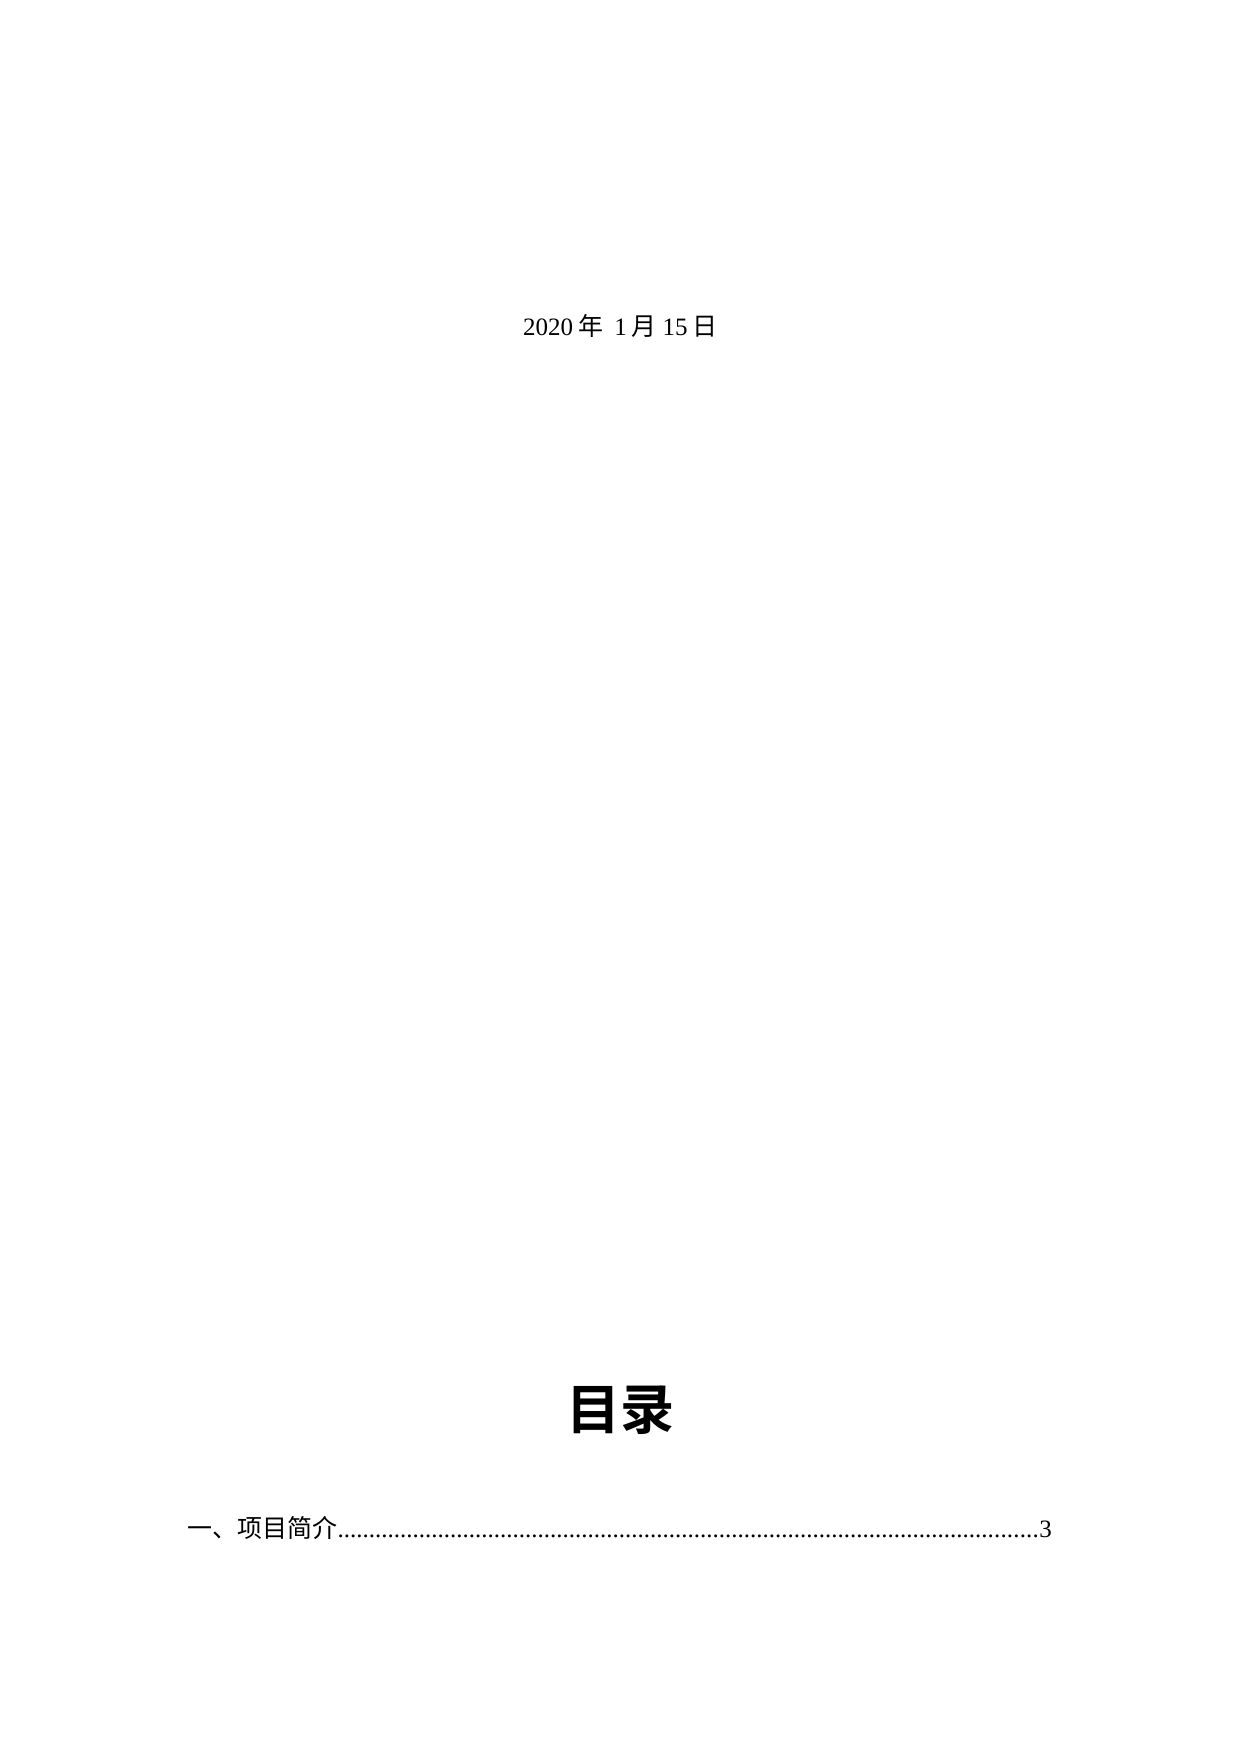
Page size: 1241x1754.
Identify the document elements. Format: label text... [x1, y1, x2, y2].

text 2020年 1月 15日 [187, 292, 1053, 357]
